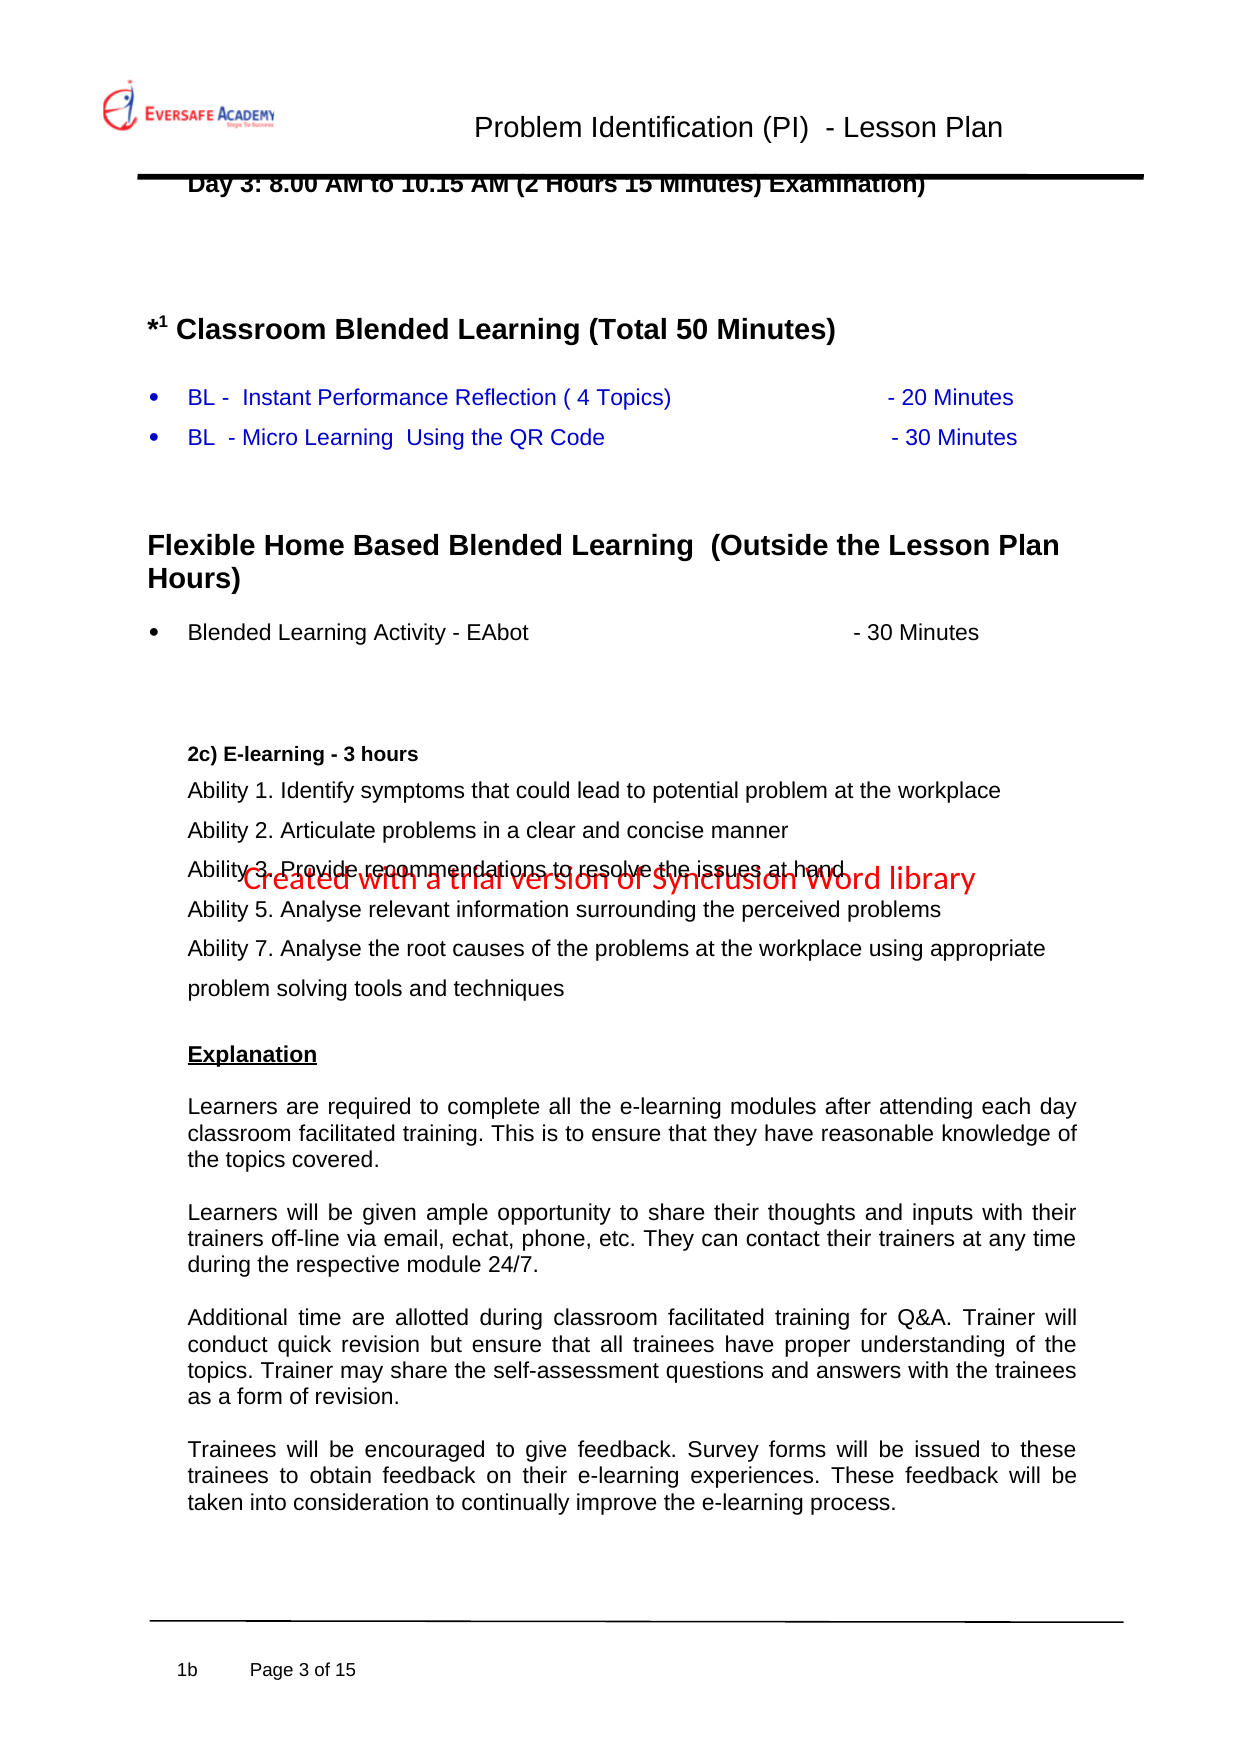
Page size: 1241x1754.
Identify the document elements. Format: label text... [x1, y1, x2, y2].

text Day 3: 8.00 AM to 10.15 AM (2 Hours 15 Minutes) Examination) [187, 169, 1078, 198]
text 2c) E-learning - 3 hours [187, 741, 1078, 765]
text Learners are required to complete all the e-learning modules after attending each day classroom facilitated training. This is to ensure that they have reasonable knowledge of the topics covered. [187, 1093, 1078, 1172]
picture [102, 79, 274, 136]
text Flexible Home Based Blended Learning (Outside the Lesson Plan Hours) [147, 528, 1078, 595]
list Blended Learning Activity - EAbot - 30 Minutes [150, 619, 1153, 646]
text Explanation [187, 1041, 1078, 1067]
text Ability 2. Articulate problems in a clear and concise manner [187, 817, 1078, 843]
text Ability 7. Analyse the root causes of the problems at the workplace using appropriate problem solving tools and techniques [187, 935, 1078, 1001]
subtitle BL - Instant Performance Reflection ( 4 Topics) - 20 Minutes [150, 384, 1139, 411]
text *1 Classroom Blended Learning (Total 50 Minutes) [147, 312, 1078, 345]
text Trainees will be encouraged to give feedback. Survey forms will be issued to these trainees to obtain feedback on their e-learning experiences. These feedback will be taken into consideration to continually improve the e-learning process. [187, 1436, 1078, 1515]
text Ability 1. Identify symptoms that could lead to potential problem at the workplace [187, 777, 1078, 804]
text Ability 5. Analyse relevant information surrounding the perceived problems [187, 896, 1078, 922]
text Learners will be given ample opportunity to share their thoughts and inputs with their trainers off-line via email, echat, phone, etc. They can contact their trainers at any time during the respective module 24/7. [187, 1199, 1078, 1278]
text Additional time are allotted during classroom facilitated training for Q&A. Trainer will conduct quick revision but ensure that all trainees have proper understanding of the topics. Trainer may share the self-assessment questions and answers with the trainees as a form of revision. [187, 1304, 1078, 1409]
text Ability 3. Provide recommendations to resolve the issues at hand [187, 856, 1078, 883]
list BL - Micro Learning Using the QR Code - 30 Minutes [150, 424, 1139, 450]
